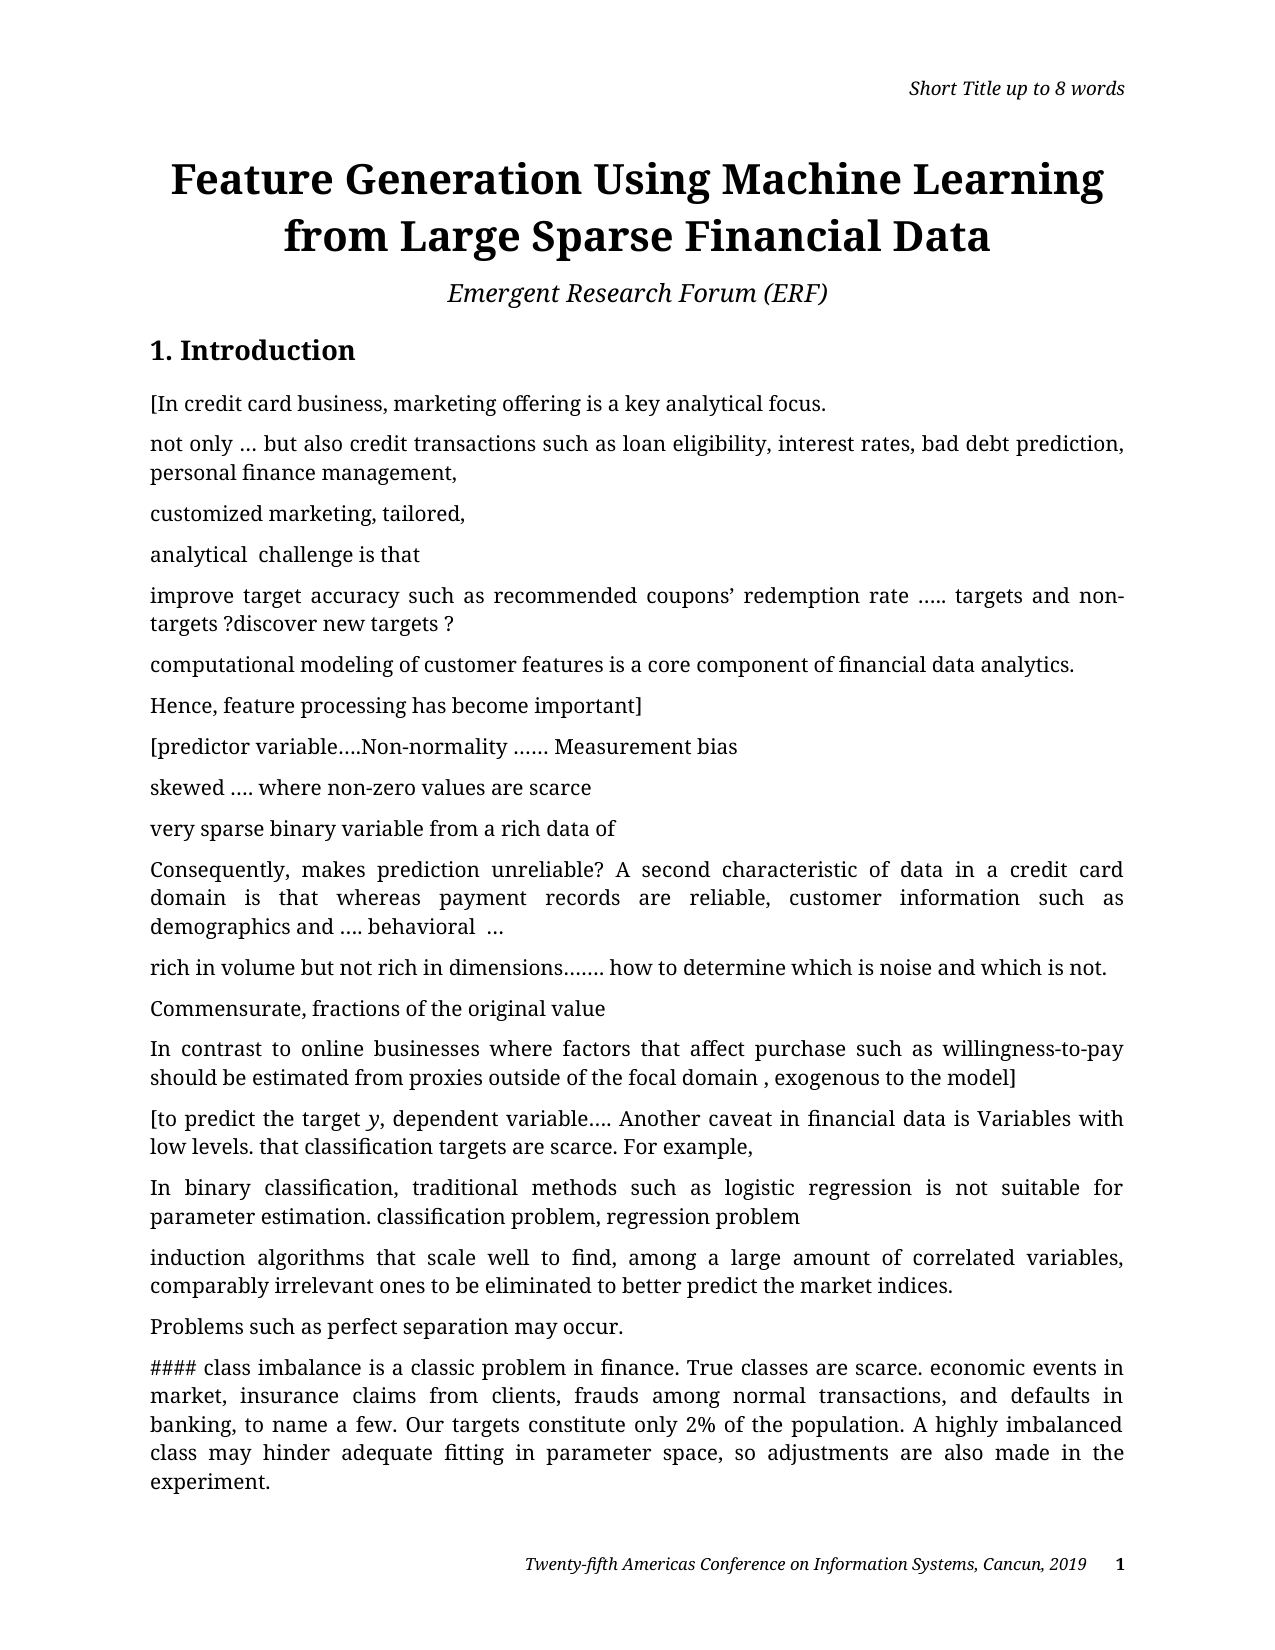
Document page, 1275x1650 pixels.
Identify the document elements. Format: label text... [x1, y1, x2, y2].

text [predictor variable….Non-normality …… Measurement bias [150, 732, 1125, 761]
text [In credit card business, marketing offering is a key analytical focus. [150, 389, 1125, 417]
text rich in volume but not rich in dimensions……. how to determine which is noise and which is not. [150, 953, 1125, 981]
text not only … but also credit transactions such as loan eligibility, interest rates, bad debt prediction, personal finance management, [150, 429, 1125, 486]
text computational modeling of customer features is a core component of financial data analytics. [150, 650, 1125, 679]
title Feature Generation Using Machine Learning from Large Sparse Financial Data [150, 150, 1125, 263]
text Commensurate, fractions of the original value [150, 994, 1125, 1022]
text Problems such as perfect separation may occur. [150, 1312, 1125, 1341]
text In contrast to online businesses where factors that affect purchase such as willingness-to-pay should be estimated from proxies outside of the focal domain , exogenous to the model] [150, 1034, 1125, 1091]
text improve target accuracy such as recommended coupons’ redemption rate ….. targets and non-targets ?discover new targets ? [150, 581, 1125, 638]
text very sparse binary variable from a rich data of [150, 814, 1125, 842]
text In binary classification, traditional methods such as logistic regression is not suitable for parameter estimation. classification problem, regression problem [150, 1173, 1125, 1230]
text Emergent Research Forum (ERF) [150, 276, 1125, 310]
text Hence, feature processing has become important] [150, 691, 1125, 719]
text #### class imbalance is a classic problem in finance. True classes are scarce. economic events in market, insurance claims from clients, frauds among normal transactions, and defaults in banking, to name a few. Our targets constitute only 2% of the population. A highly imbalanced class may hinder adequate fitting in parameter space, so adjustments are also made in the experiment. [150, 1353, 1125, 1495]
text induction algorithms that scale well to find, among a large amount of correlated variables, comparably irrelevant ones to be eliminated to better predict the market indices. [150, 1243, 1125, 1299]
text customized marketing, tailored, [150, 499, 1125, 527]
text analytical challenge is that [150, 540, 1125, 568]
subtitle 1. Introduction [150, 331, 1125, 368]
text Consequently, makes prediction unreliable? A second characteristic of data in a credit card domain is that whereas payment records are reliable, customer information such as demographics and …. behavioral … [150, 855, 1125, 940]
text [to predict the target y, dependent variable…. Another caveat in financial data is Variables with low levels. that classification targets are scarce. For example, [150, 1104, 1125, 1161]
text skewed …. where non-zero values are scarce [150, 773, 1125, 801]
